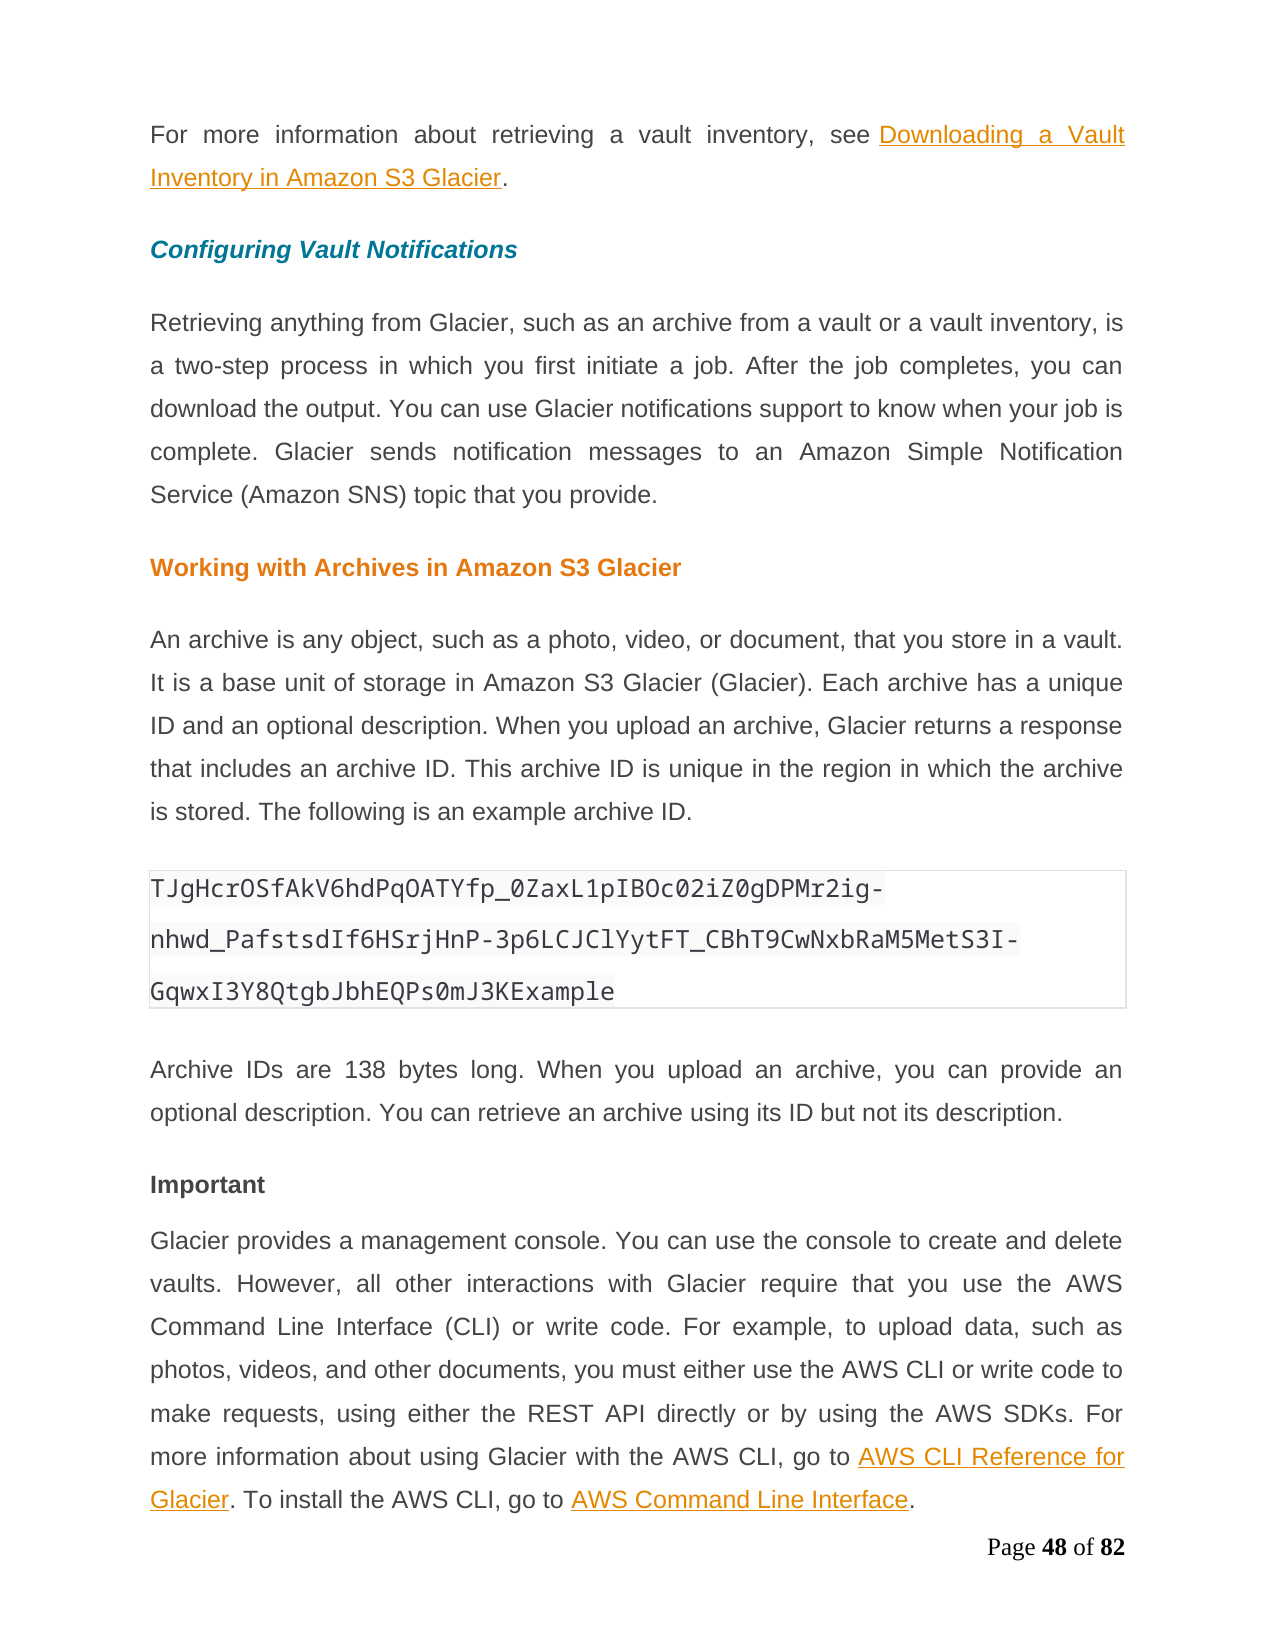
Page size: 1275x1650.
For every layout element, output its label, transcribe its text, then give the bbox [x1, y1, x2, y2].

text TJgHcrOSfAkV6hdPqOATYfp_0ZaxL1pIBOc02iZ0gDPMr2ig-nhwd_PafstsdIf6HSrjHnP-3p6LCJClYytFT_CBhT9CwNxbRaM5MetS3I-GqwxI3Y8QtgbJbhEQPs0mJ3KExample [150, 871, 1125, 1007]
text Retrieving anything from Glacier, such as an archive from a vault or a vault inventory, is a two-step process in which you first initiate a job. After the job completes, you can download the output. You can use Glacier notifications support to know when your job is complete. Glacier sends notification messages to an Amazon Simple Notification Service (Amazon SNS) topic that you provide. [150, 308, 1125, 509]
text Important [150, 1170, 1125, 1199]
text Glacier provides a management console. You can use the console to create and delete vaults. However, all other interactions with Glacier require that you use the AWS Command Line Interface (CLI) or write code. For example, to upload data, such as photos, videos, and other documents, you must either use the AWS CLI or write code to make requests, using either the REST API directly or by using the AWS SDKs. For more information about using Glacier with the AWS CLI, go to AWS CLI Reference for Glacier. To install the AWS CLI, go to AWS Command Line Interface. [150, 1226, 1125, 1513]
subtitle Configuring Vault Notifications [150, 235, 1125, 264]
text An archive is any object, such as a photo, video, or document, that you store in a vault. It is a base unit of storage in Amazon S3 Glacier (Glacier). Each archive has a unique ID and an optional description. When you upload an archive, Glacier returns a response that includes an archive ID. This archive ID is unique in the region in which the archive is stored. The following is an example archive ID. [150, 625, 1125, 826]
text Archive IDs are 138 bytes long. When you upload an archive, you can provide an optional description. You can retrieve an archive using its ID but not its description. [150, 1055, 1125, 1127]
subtitle Working with Archives in Amazon S3 Glacier [150, 552, 1125, 581]
text For more information about retrieving a vault inventory, see Downloading a Vault Inventory in Amazon S3 Glacier. [150, 120, 1125, 192]
